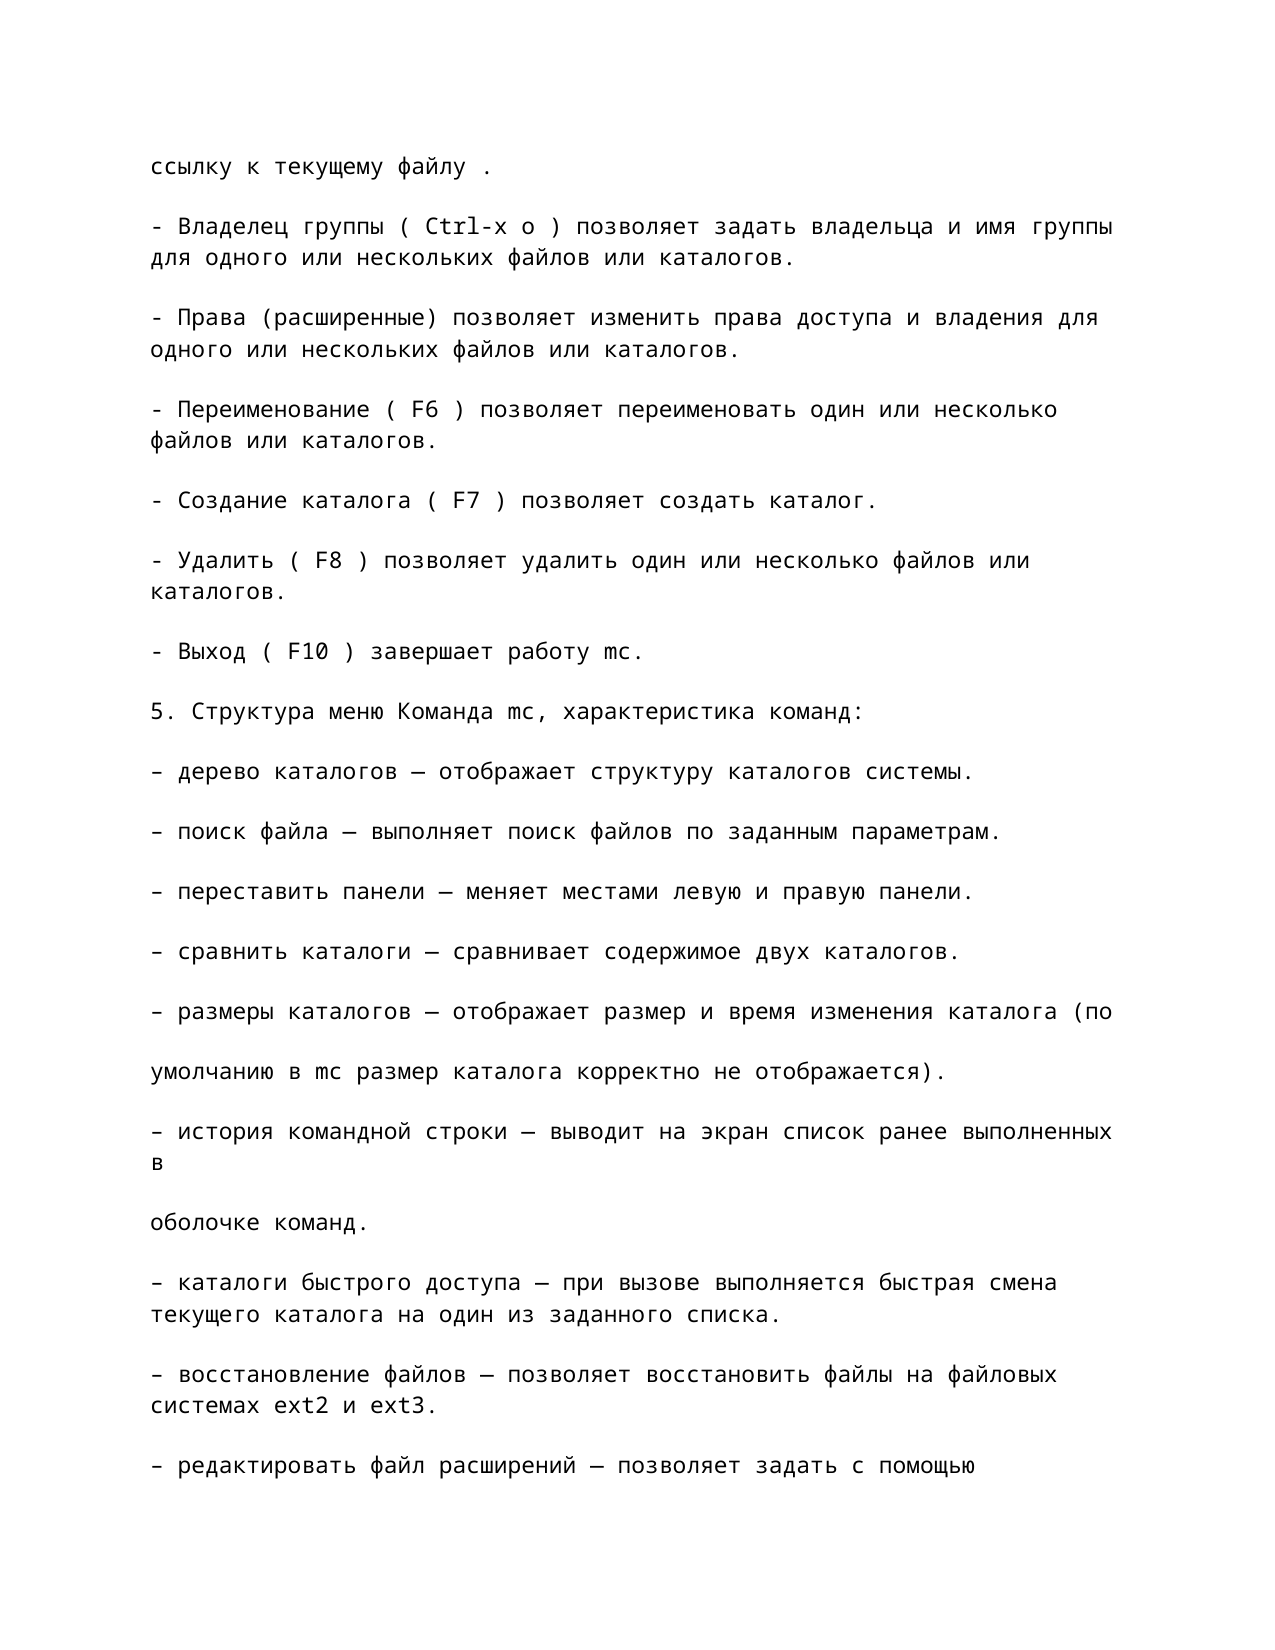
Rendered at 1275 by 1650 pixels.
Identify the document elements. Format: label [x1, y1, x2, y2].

text [150, 150, 1125, 1480]
